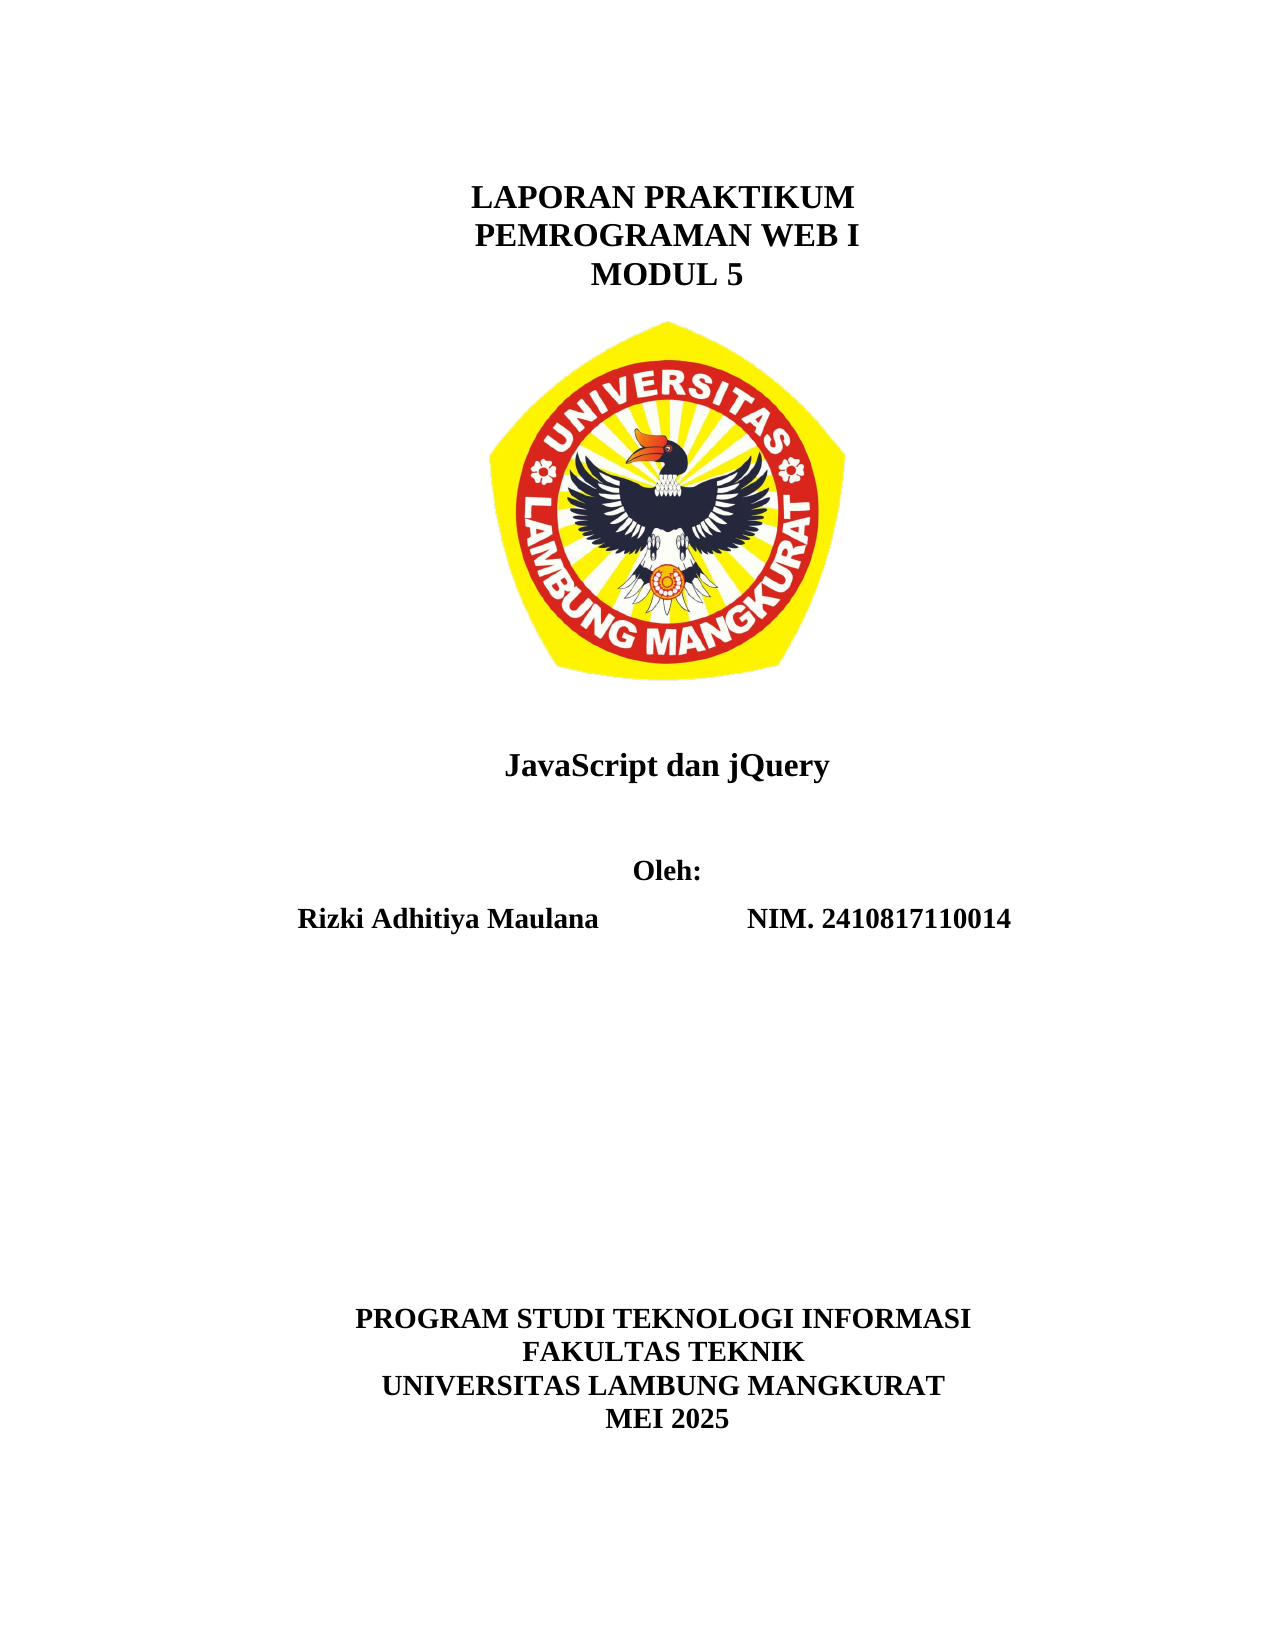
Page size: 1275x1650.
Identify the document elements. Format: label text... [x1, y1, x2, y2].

text JavaScript dan jQuery [236, 745, 1098, 784]
table_cell NIM. 2410817110014 [660, 901, 1098, 949]
text LAPORAN PRAKTIKUM PEMROGRAMAN WEB I MODUL 5 [236, 177, 1098, 321]
picture [488, 321, 846, 681]
text PROGRAM STUDI TEKNOLOGI INFORMASI FAKULTAS TEKNIK UNIVERSITAS LAMBUNG MANGKURAT MEI 2025 [236, 1301, 1098, 1435]
table_header Oleh: [236, 853, 1098, 901]
table_cell Rizki Adhitiya Maulana [236, 901, 660, 949]
